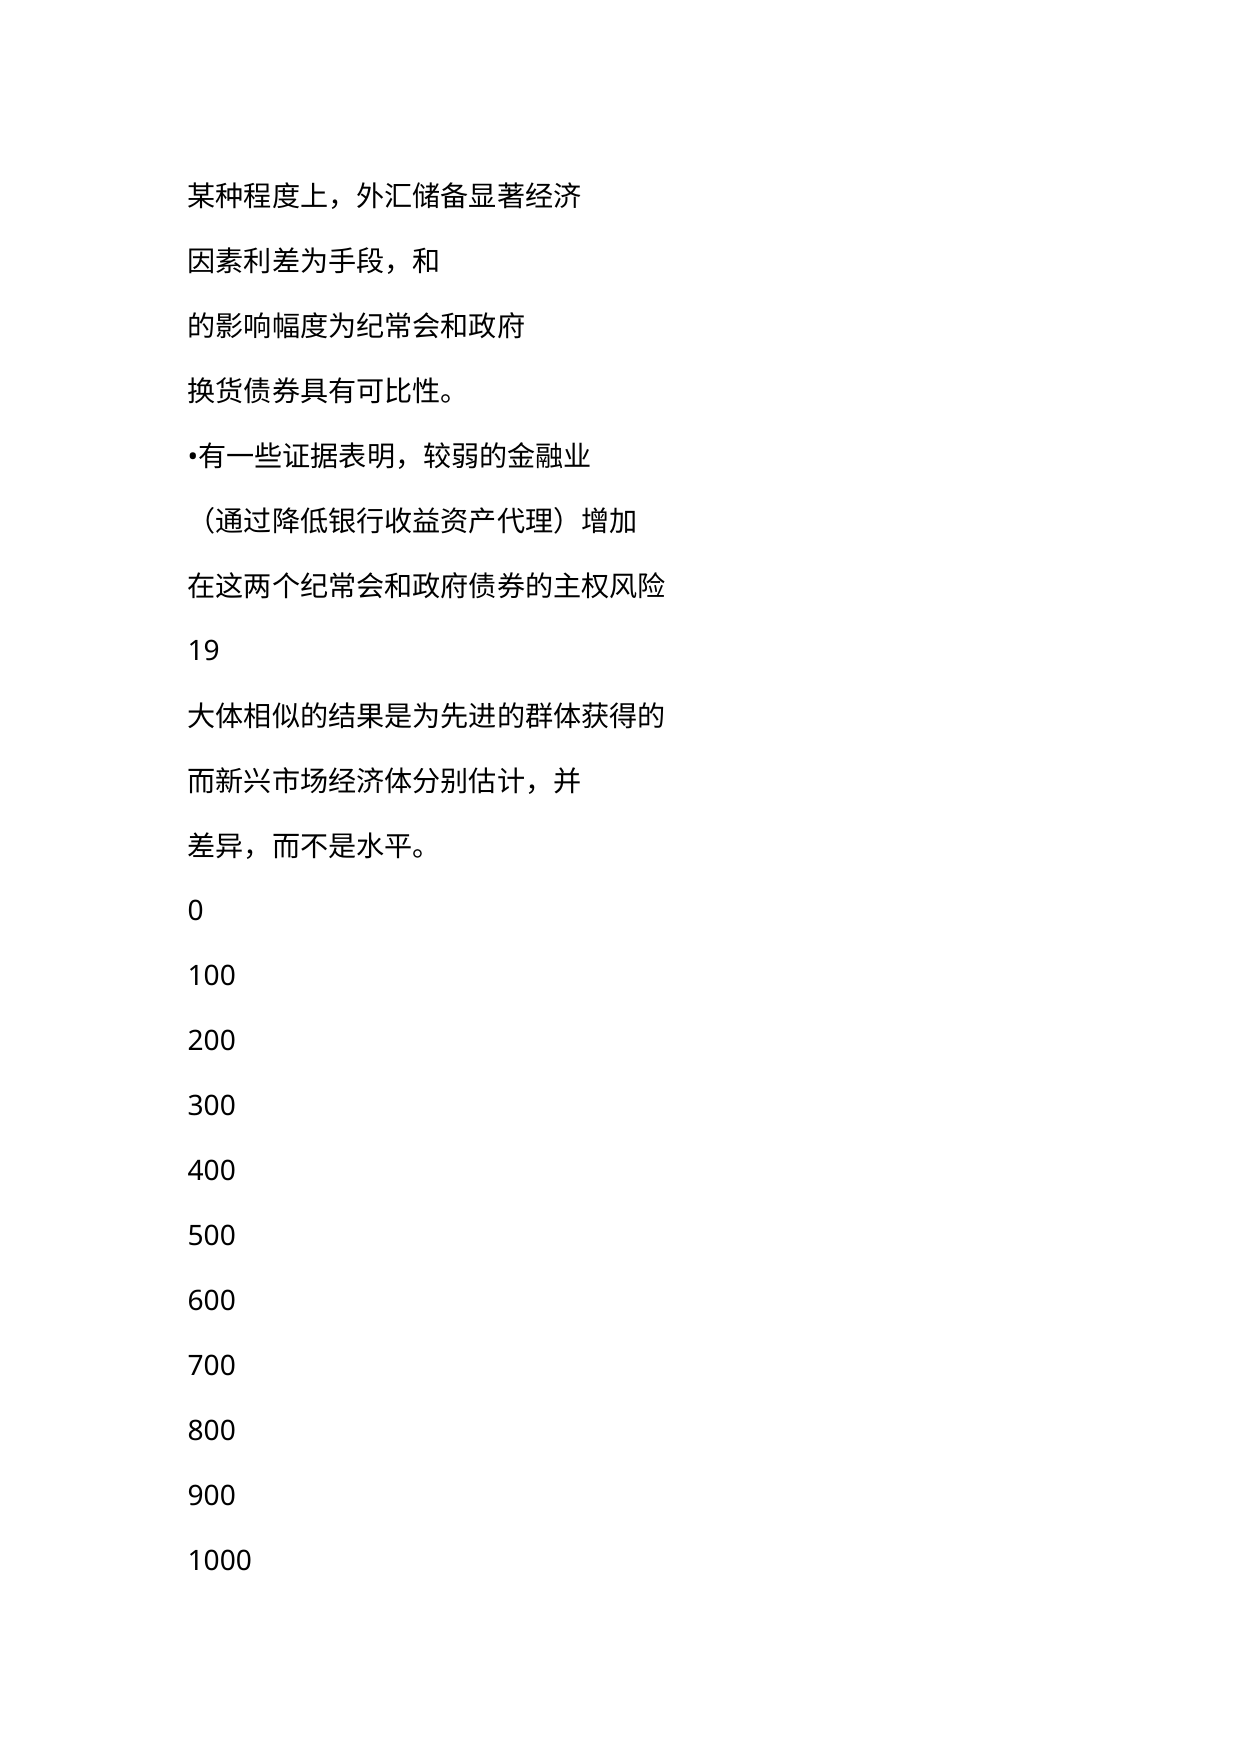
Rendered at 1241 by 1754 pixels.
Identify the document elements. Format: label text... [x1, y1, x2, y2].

text （通过降低银行收益资产代理）增加 [187, 487, 1053, 552]
text 200 [187, 1007, 1053, 1072]
text 700 [187, 1332, 1053, 1397]
text 300 [187, 1072, 1053, 1137]
text 400 [187, 1137, 1053, 1202]
text 900 [187, 1462, 1053, 1527]
text 19 [187, 617, 1053, 682]
text 差异，而不是水平。 [187, 812, 1053, 877]
text 500 [187, 1202, 1053, 1267]
text 而新兴市场经济体分别估计，并 [187, 747, 1053, 812]
text 600 [187, 1267, 1053, 1332]
text 大体相似的结果是为先进的群体获得的 [187, 682, 1053, 747]
text •有一些证据表明，较弱的金融业 [187, 422, 1053, 487]
text 在这两个纪常会和政府债券的主权风险 [187, 552, 1053, 617]
text 100 [187, 942, 1053, 1007]
text 换货债券具有可比性。 [187, 357, 1053, 422]
text 某种程度上，外汇储备显著经济 [187, 162, 1053, 227]
text 因素利差为手段，和 [187, 227, 1053, 292]
text 的影响幅度为纪常会和政府 [187, 292, 1053, 357]
text 1000 [187, 1527, 1053, 1592]
text 800 [187, 1397, 1053, 1462]
text 0 [187, 877, 1053, 942]
